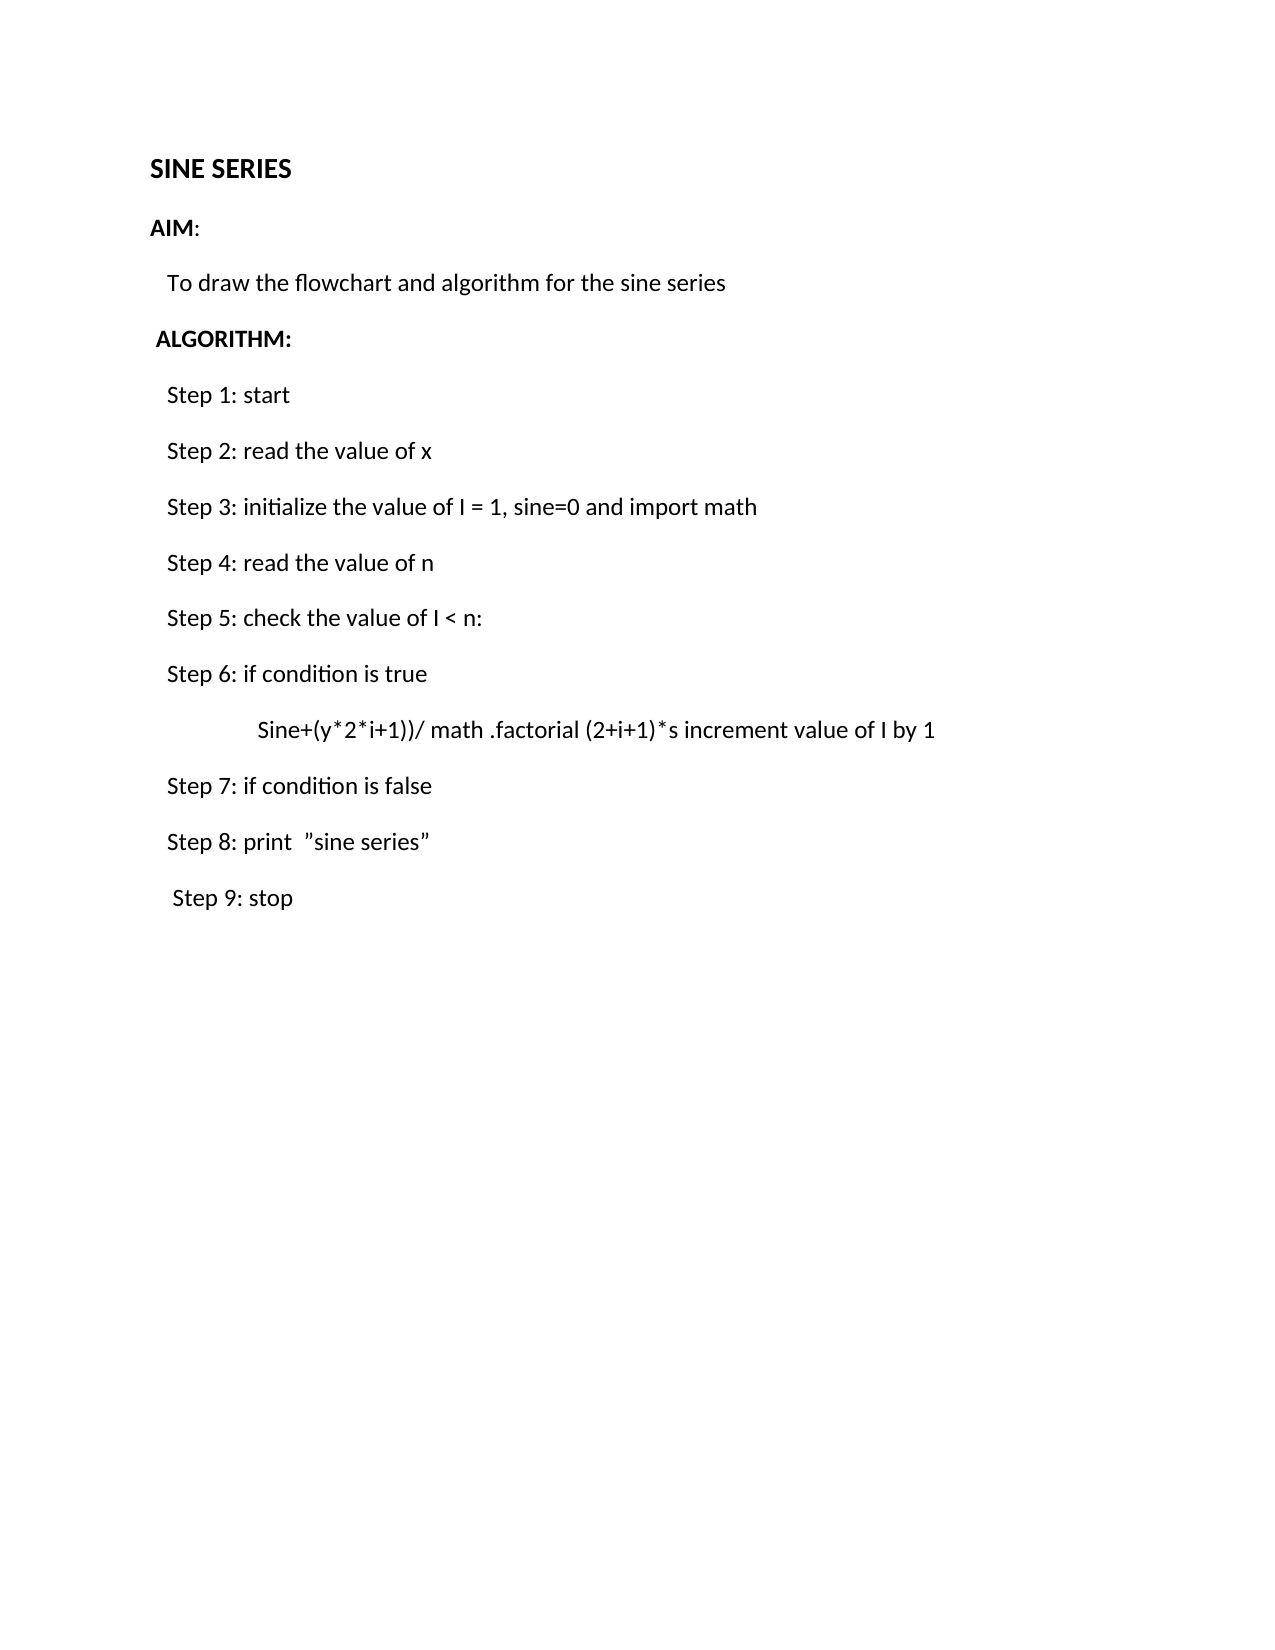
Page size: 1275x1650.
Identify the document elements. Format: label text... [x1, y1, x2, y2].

text Sine+(y*2*i+1))/ math .factorial (2+i+1)*s increment value of I by 1 [150, 714, 1125, 745]
text Step 5: check the value of I < n: [150, 603, 1125, 633]
text ALGORITHM: [150, 323, 1125, 354]
text Step 1: start [150, 379, 1125, 410]
text Step 8: print ”sine series” [150, 826, 1125, 856]
text AIM: [150, 212, 1125, 242]
text Step 9: stop [150, 882, 1125, 912]
text SINE SERIES [150, 150, 1125, 186]
text Step 6: if condition is true [150, 658, 1125, 689]
text To draw the flowchart and algorithm for the sine series [150, 268, 1125, 298]
text Step 7: if condition is false [150, 770, 1125, 801]
text Step 4: read the value of n [150, 547, 1125, 577]
text Step 3: initialize the value of I = 1, sine=0 and import math [150, 491, 1125, 521]
text Step 2: read the value of x [150, 435, 1125, 466]
